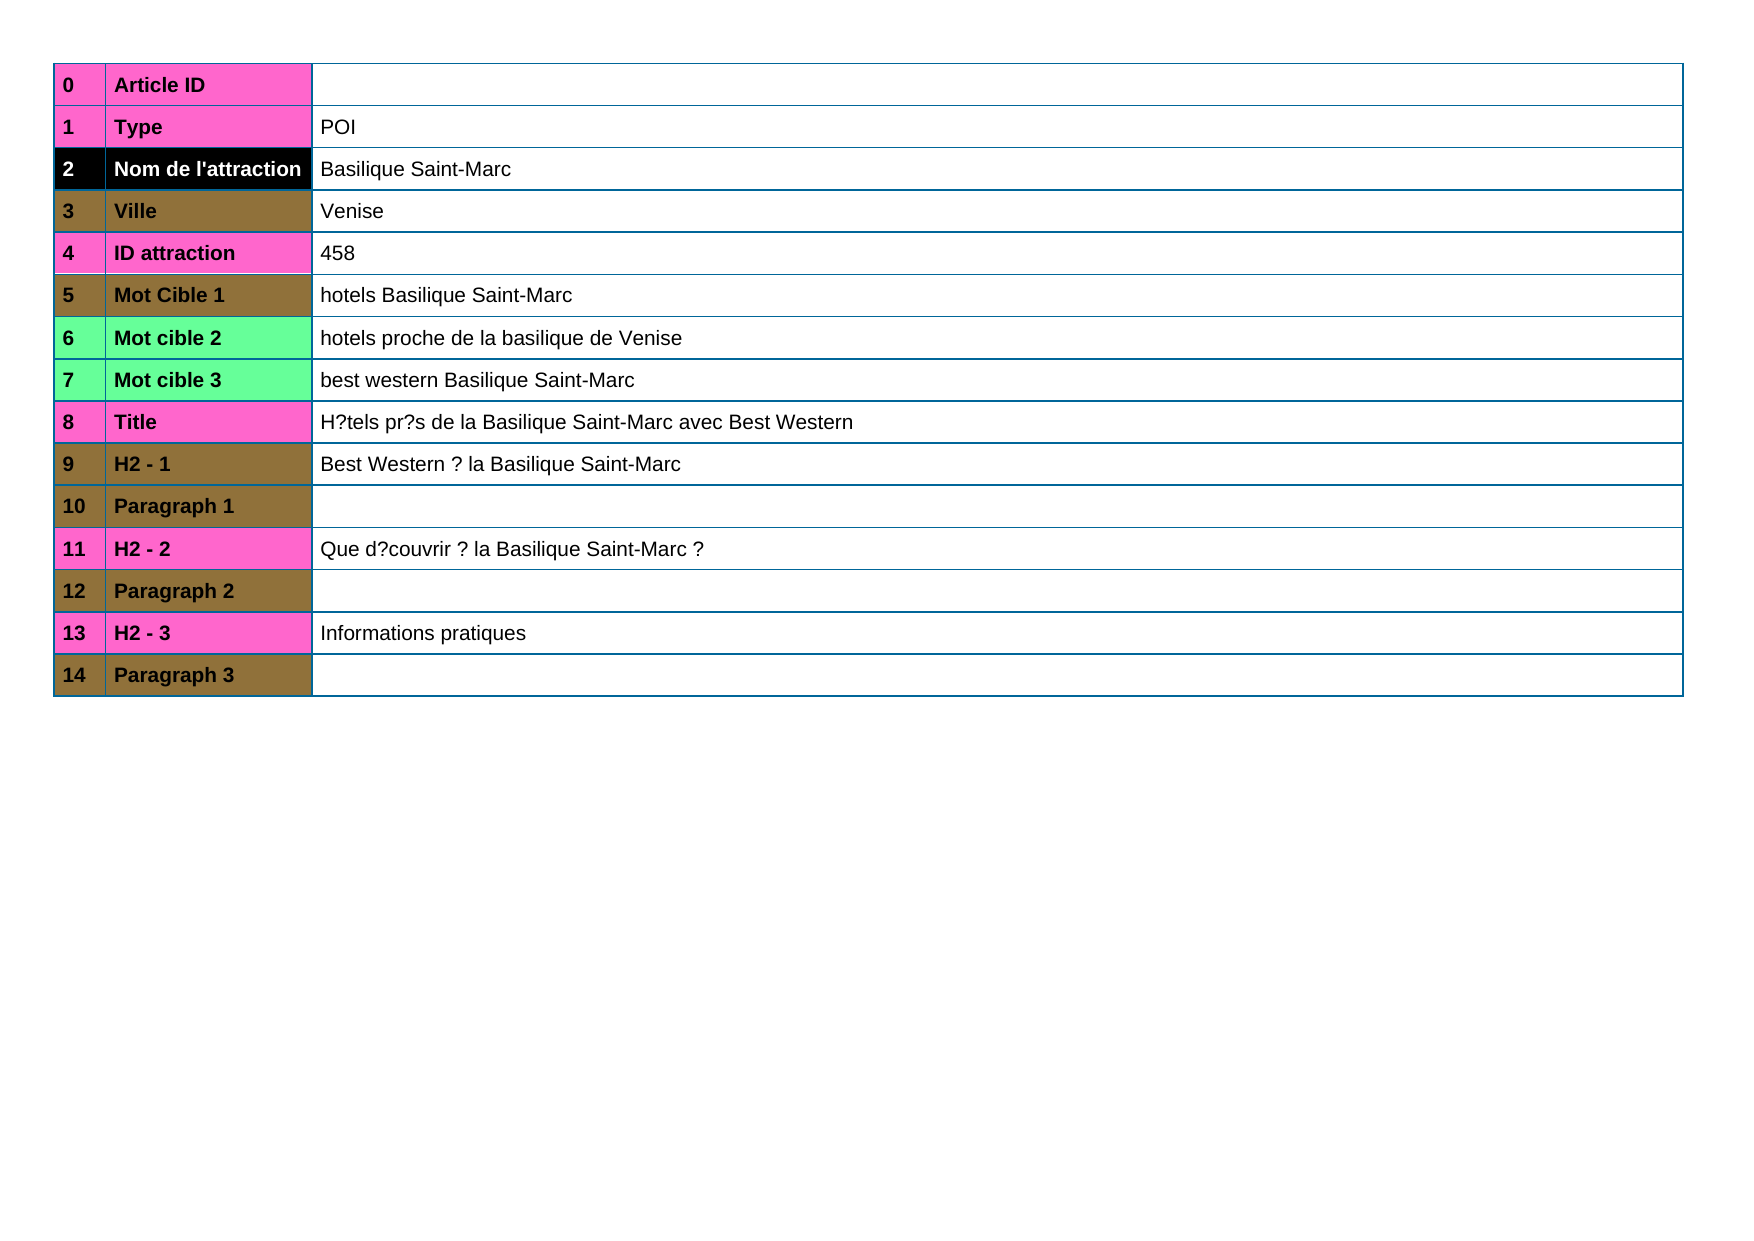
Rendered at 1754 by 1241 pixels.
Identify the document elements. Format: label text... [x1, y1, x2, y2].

table_cell Type [106, 106, 311, 147]
table_cell Paragraph 2 [106, 570, 311, 611]
table_header 0 [55, 64, 105, 105]
table_cell best western Basilique Saint-Marc [313, 360, 1682, 400]
table_cell Paragraph 3 [106, 655, 311, 695]
table_cell Basilique Saint-Marc [313, 148, 1682, 189]
table_cell [313, 570, 1682, 611]
table_cell H?tels pr?s de la Basilique Saint-Marc avec Best Western [313, 402, 1682, 442]
table_cell H2 - 2 [106, 528, 311, 569]
table_cell Informations pratiques [313, 613, 1682, 653]
table_cell Mot cible 3 [106, 360, 311, 400]
table_cell hotels Basilique Saint-Marc [313, 275, 1682, 316]
table_cell Nom de l'attraction [106, 148, 311, 189]
table_cell POI [313, 106, 1682, 147]
table_cell 4 [55, 233, 105, 273]
table_cell Paragraph 1 [106, 486, 311, 527]
table_cell 7 [55, 360, 105, 400]
table_cell 5 [55, 275, 105, 316]
table_cell Venise [313, 191, 1682, 231]
table_cell 458 [313, 233, 1682, 273]
table_cell [313, 655, 1682, 695]
table_cell Best Western ? la Basilique Saint-Marc [313, 444, 1682, 484]
table_cell 13 [55, 613, 105, 653]
table_cell Mot cible 2 [106, 317, 311, 358]
table_cell 11 [55, 528, 105, 569]
table_cell Title [106, 402, 311, 442]
table_cell 8 [55, 402, 105, 442]
table_header Article ID [106, 64, 311, 105]
table_cell 2 [55, 148, 105, 189]
table_cell H2 - 1 [106, 444, 311, 484]
table_cell 12 [55, 570, 105, 611]
table_cell 3 [55, 191, 105, 231]
table_cell 14 [55, 655, 105, 695]
table_cell ID attraction [106, 233, 311, 273]
table_cell 6 [55, 317, 105, 358]
table_cell H2 - 3 [106, 613, 311, 653]
table_cell 10 [55, 486, 105, 527]
table_cell hotels proche de la basilique de Venise [313, 317, 1682, 358]
table_cell 1 [55, 106, 105, 147]
table_cell Ville [106, 191, 311, 231]
table_header [313, 64, 1682, 105]
table_cell Que d?couvrir ? la Basilique Saint-Marc ? [313, 528, 1682, 569]
table_cell Mot Cible 1 [106, 275, 311, 316]
table_cell [313, 486, 1682, 527]
table_cell 9 [55, 444, 105, 484]
